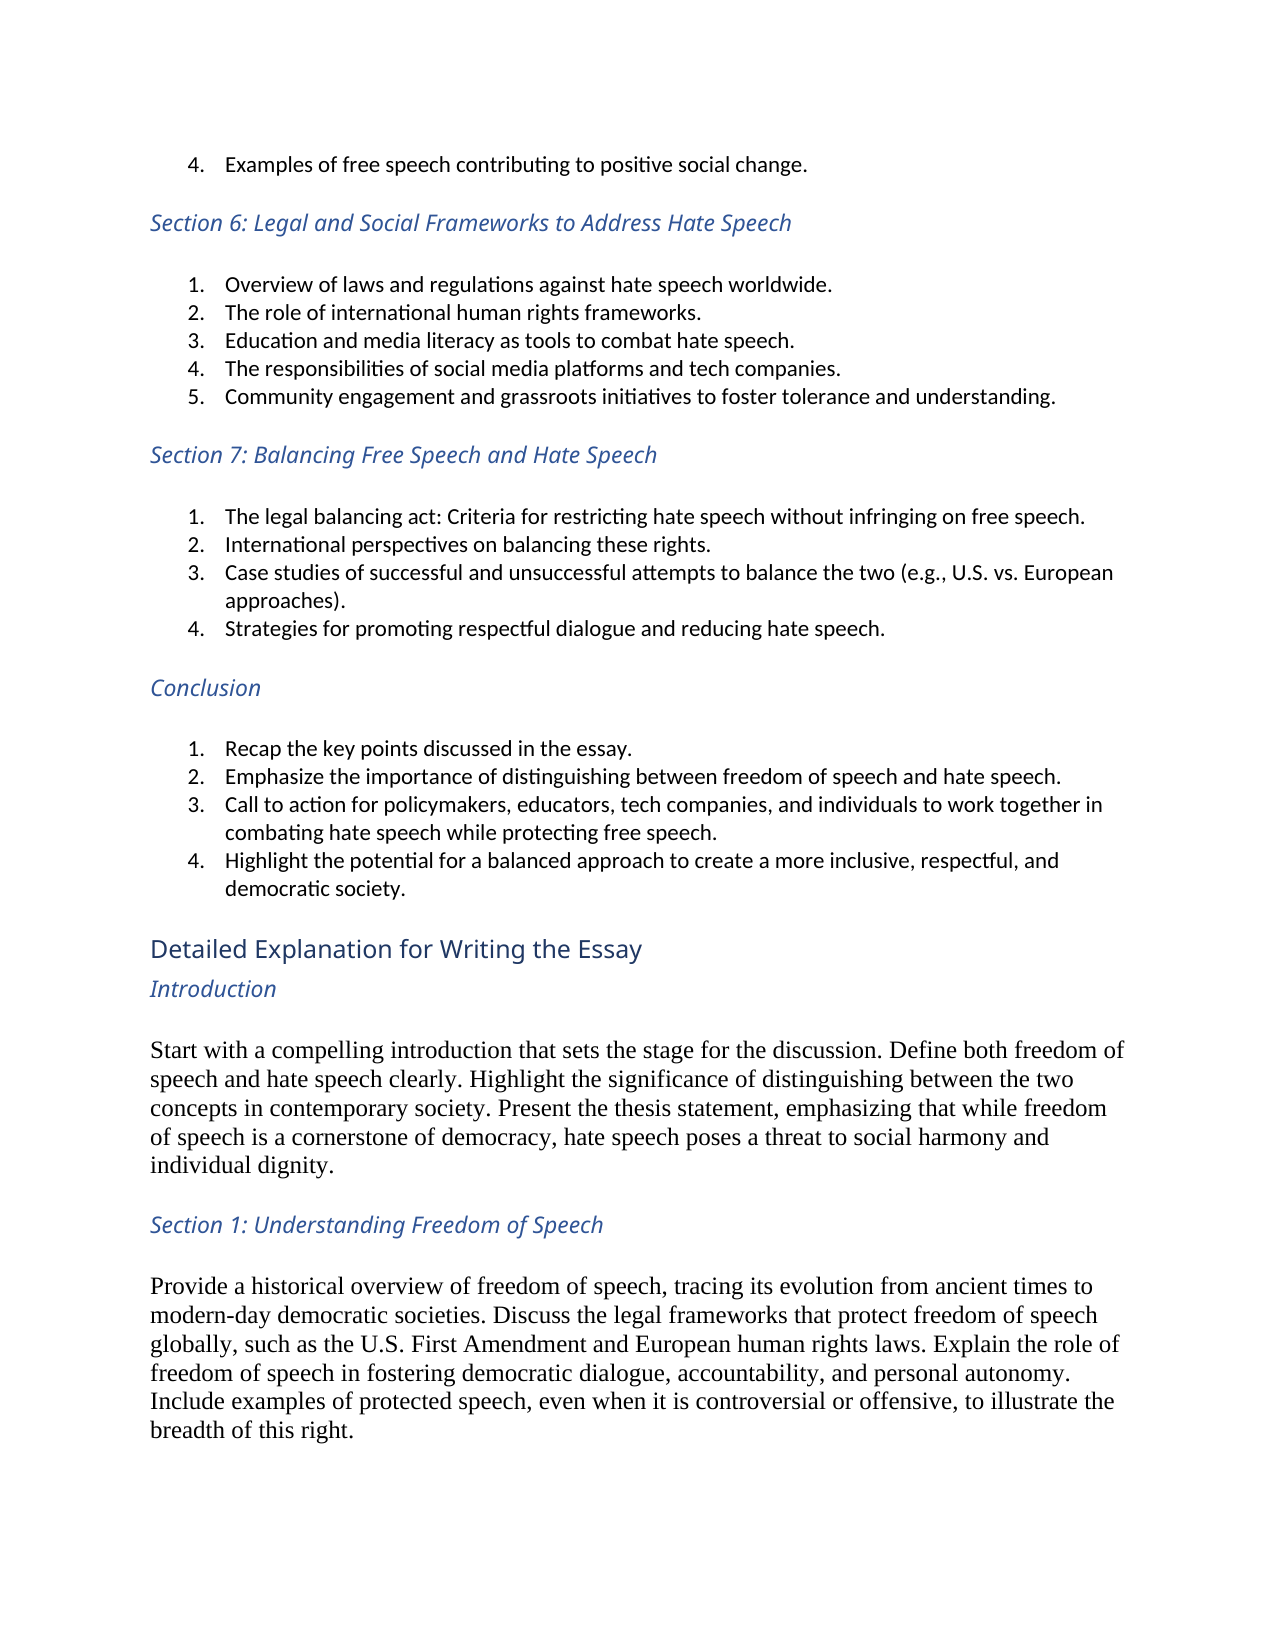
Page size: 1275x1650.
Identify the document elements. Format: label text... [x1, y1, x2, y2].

subtitle Section 1: Understanding Freedom of Speech [150, 1208, 1125, 1240]
text Start with a compelling introduction that sets the stage for the discussion. Define both freedom of speech and hate speech clearly. Highlight the significance of distinguishing between the two concepts in contemporary society. Present the thesis statement, emphasizing that while freedom of speech is a cornerstone of democracy, hate speech poses a threat to social harmony and individual dignity. [150, 1036, 1125, 1179]
list Emphasize the importance of distinguishing between freedom of speech and hate speech. [187, 762, 1125, 791]
list Strategies for promoting respectful dialogue and reducing hate speech. [187, 614, 1125, 642]
subtitle Section 6: Legal and Social Frameworks to Address Hate Speech [150, 207, 1125, 238]
list Case studies of successful and unsuccessful attempts to balance the two (e.g., U.S. vs. European approaches). [187, 558, 1125, 614]
text Provide a historical overview of freedom of speech, tracing its evolution from ancient times to modern-day democratic societies. Discuss the legal frameworks that protect freedom of speech globally, such as the U.S. First Amendment and European human rights laws. Explain the role of freedom of speech in fostering democratic dialogue, accountability, and personal autonomy. Include examples of protected speech, even when it is controversial or offensive, to illustrate the breadth of this right. [150, 1271, 1125, 1444]
list The role of international human rights frameworks. [187, 298, 1125, 326]
list Highlight the potential for a balanced approach to create a more inclusive, respectful, and democratic society. [187, 847, 1125, 903]
list The legal balancing act: Criteria for restricting hate speech without infringing on free speech. [187, 502, 1125, 530]
subtitle Conclusion [150, 672, 1125, 703]
subtitle Section 7: Balancing Free Speech and Hate Speech [150, 439, 1125, 471]
subtitle Detailed Explanation for Writing the Essay [150, 932, 1125, 966]
list Recap the key points discussed in the essay. [187, 734, 1125, 762]
list Community engagement and grassroots initiatives to foster tolerance and understanding. [187, 382, 1125, 410]
list Education and media literacy as tools to combat hate speech. [187, 326, 1125, 354]
list Overview of laws and regulations against hate speech worldwide. [187, 270, 1125, 298]
list Examples of free speech contributing to positive social change. [187, 150, 1125, 178]
list The responsibilities of social media platforms and tech companies. [187, 354, 1125, 382]
list International perspectives on balancing these rights. [187, 530, 1125, 558]
subtitle Introduction [150, 973, 1125, 1004]
list Call to action for policymakers, educators, tech companies, and individuals to work together in combating hate speech while protecting free speech. [187, 791, 1125, 847]
